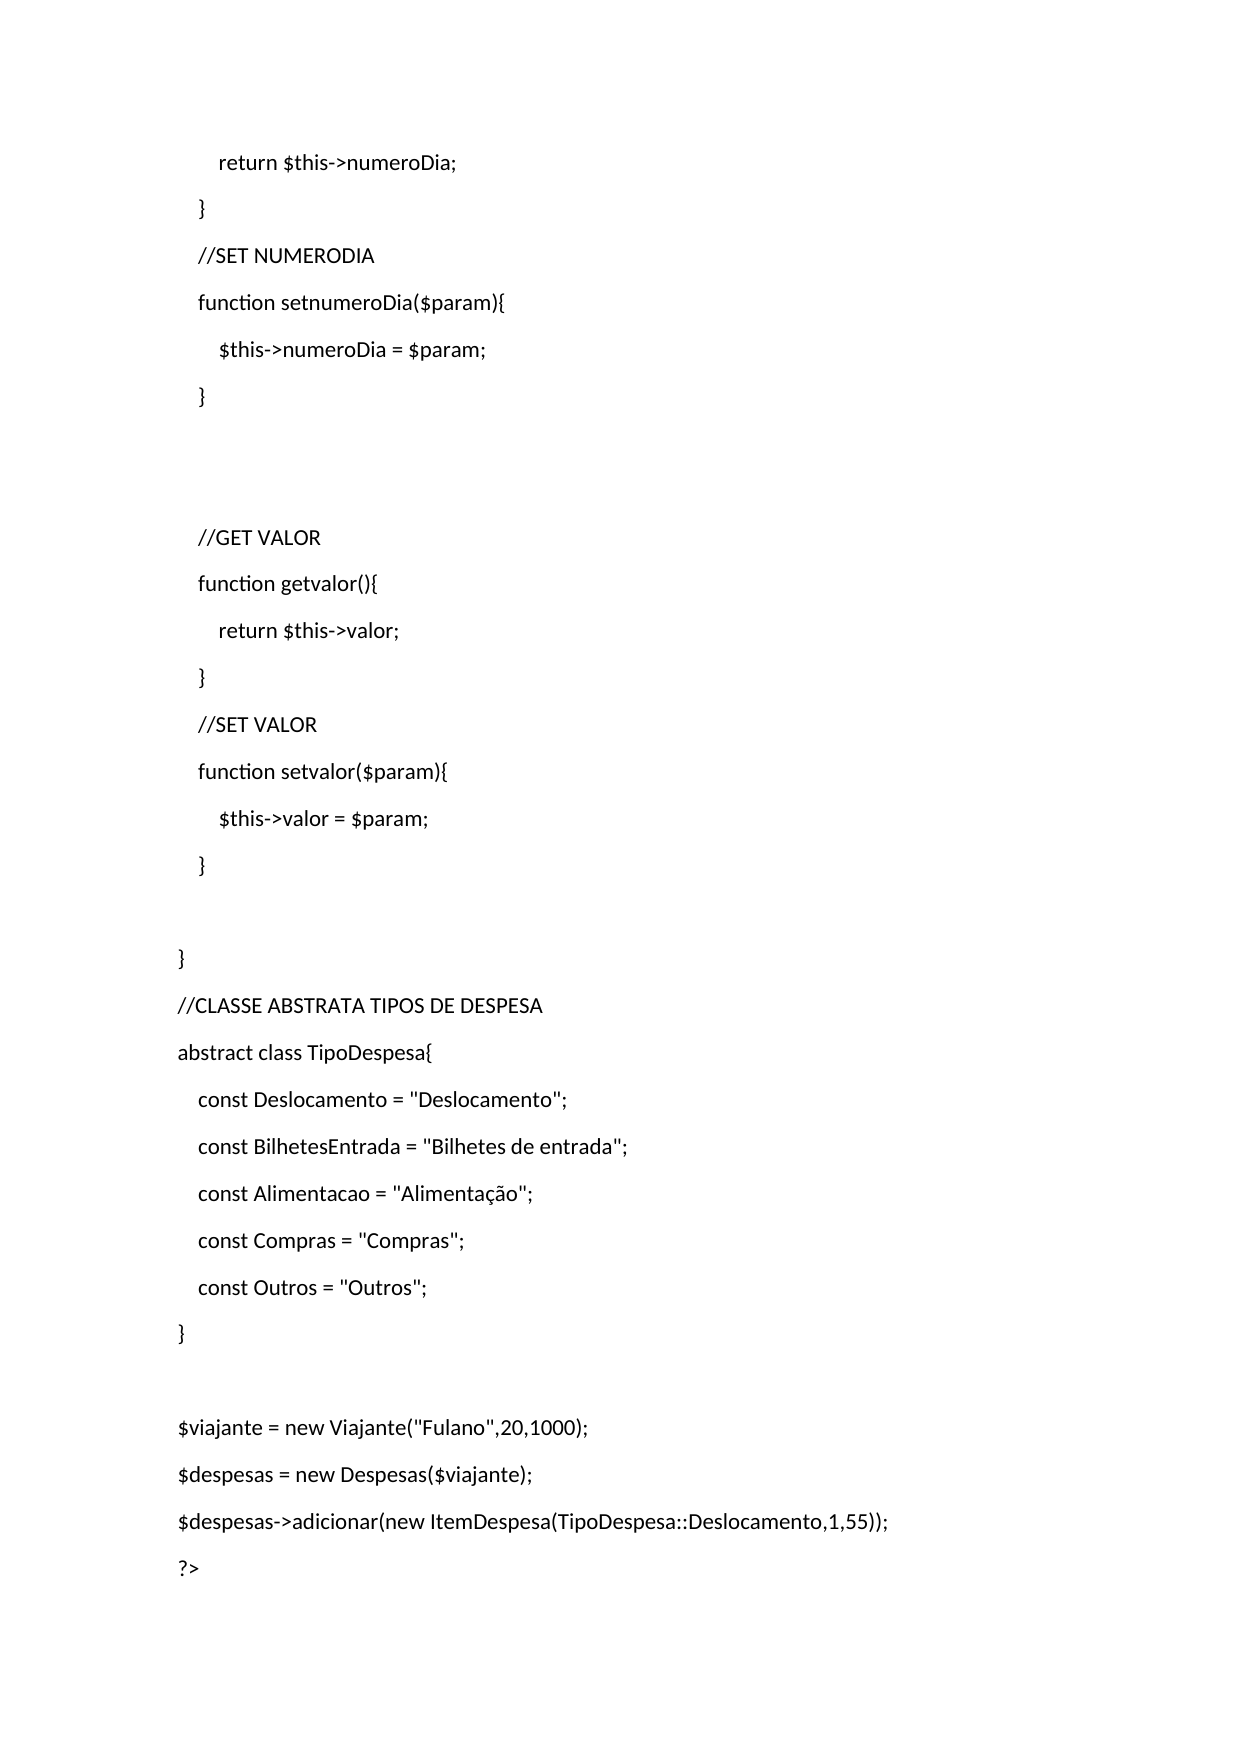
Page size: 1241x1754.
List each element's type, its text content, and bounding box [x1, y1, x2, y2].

text $despesas = new Despesas($viajante); [177, 1460, 1063, 1488]
text } [177, 851, 1063, 879]
text const BilhetesEntrada = "Bilhetes de entrada"; [177, 1132, 1063, 1160]
text function setnumeroDia($param){ [177, 288, 1063, 316]
text } [177, 1319, 1063, 1347]
text } [177, 944, 1063, 972]
text $this->valor = $param; [177, 804, 1063, 832]
text } [177, 663, 1063, 691]
text $viajante = new Viajante("Fulano",20,1000); [177, 1413, 1063, 1441]
text //GET VALOR [177, 523, 1063, 551]
text ?> [177, 1554, 1063, 1582]
text //SET NUMERODIA [177, 241, 1063, 269]
text //SET VALOR [177, 710, 1063, 738]
text return $this->numeroDia; [177, 148, 1063, 176]
text $despesas->adicionar(new ItemDespesa(TipoDespesa::Deslocamento,1,55)); [177, 1507, 1063, 1535]
text return $this->valor; [177, 616, 1063, 644]
text const Compras = "Compras"; [177, 1226, 1063, 1254]
text } [177, 194, 1063, 222]
text $this->numeroDia = $param; [177, 335, 1063, 363]
text //CLASSE ABSTRATA TIPOS DE DESPESA [177, 991, 1063, 1019]
text function getvalor(){ [177, 569, 1063, 597]
text const Alimentacao = "Alimentação"; [177, 1179, 1063, 1207]
text const Deslocamento = "Deslocamento"; [177, 1085, 1063, 1113]
text function setvalor($param){ [177, 757, 1063, 785]
text abstract class TipoDespesa{ [177, 1038, 1063, 1066]
text } [177, 382, 1063, 410]
text const Outros = "Outros"; [177, 1273, 1063, 1301]
